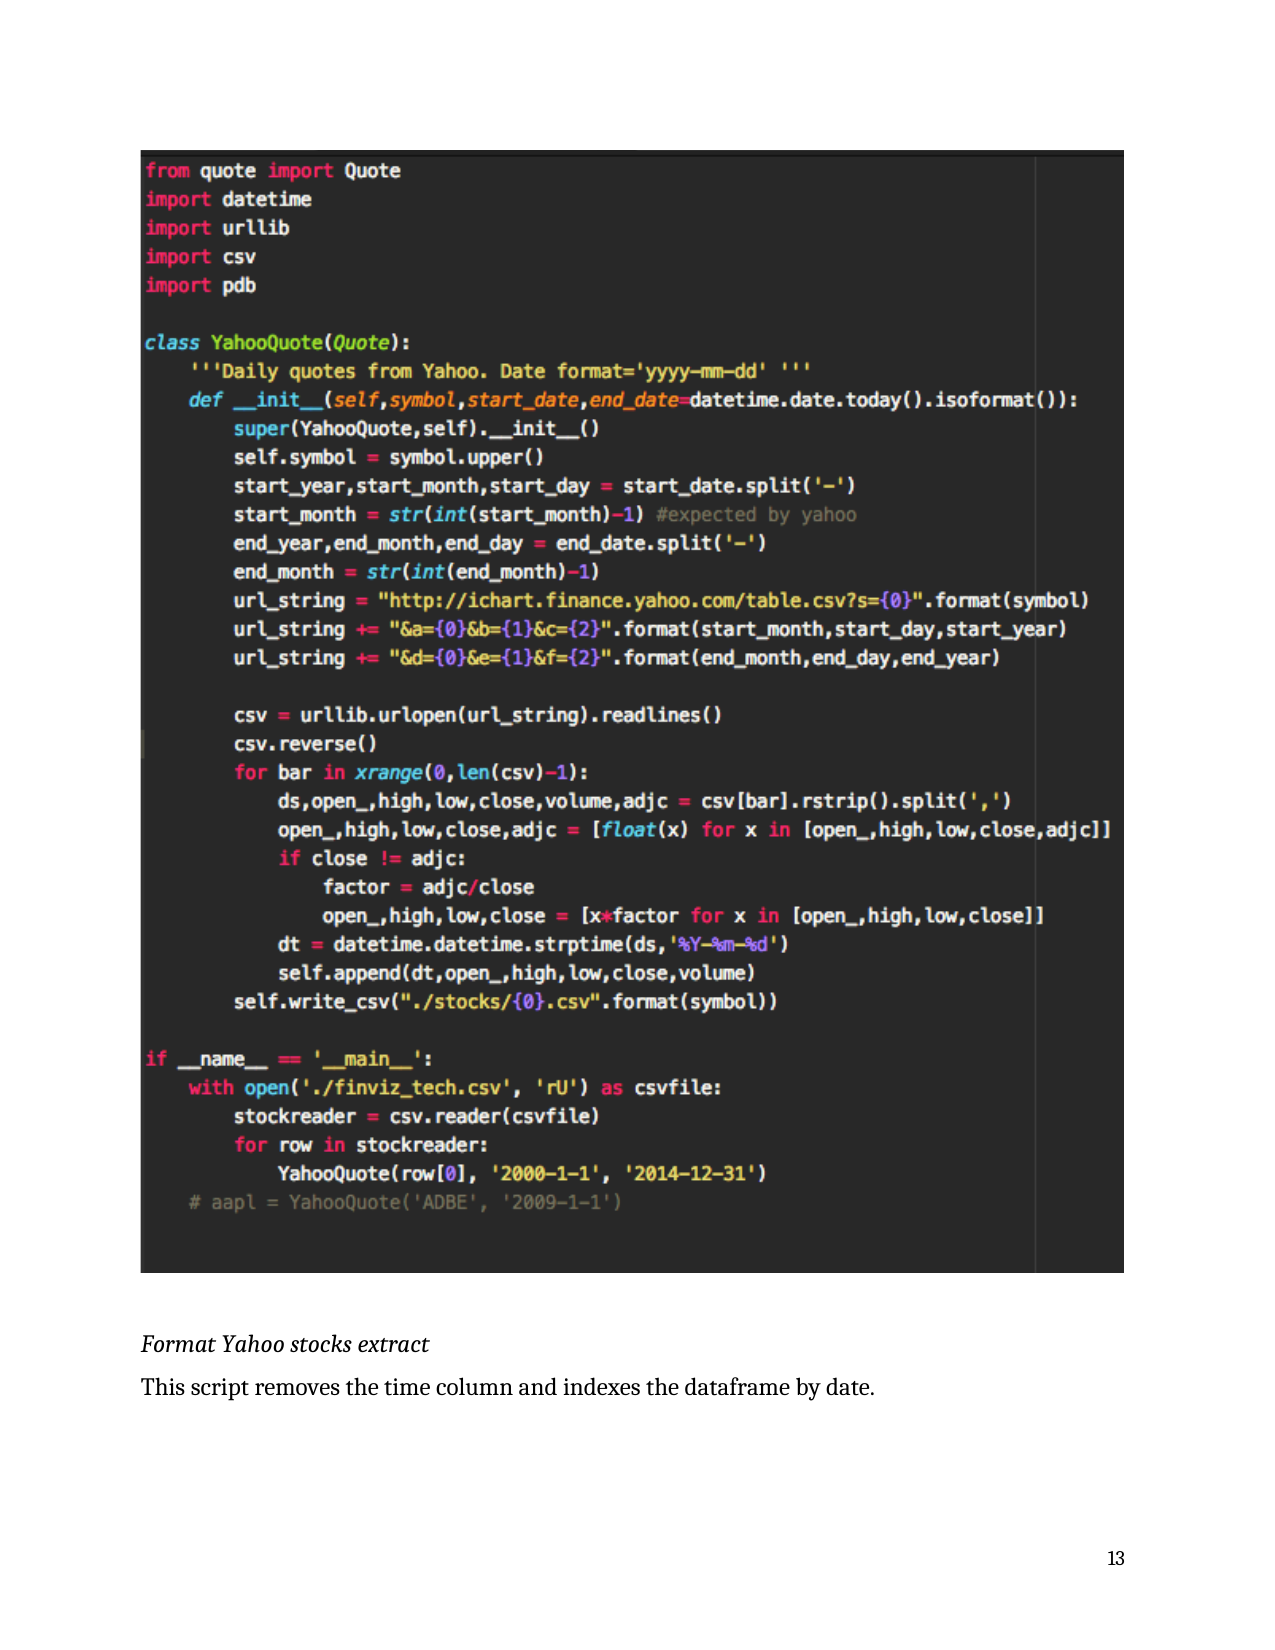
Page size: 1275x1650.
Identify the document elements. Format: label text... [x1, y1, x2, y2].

text Format Yahoo stocks extract [141, 1330, 1125, 1358]
picture [140, 150, 1124, 1273]
text This script removes the time column and indexes the dataframe by date. [141, 1373, 1125, 1402]
